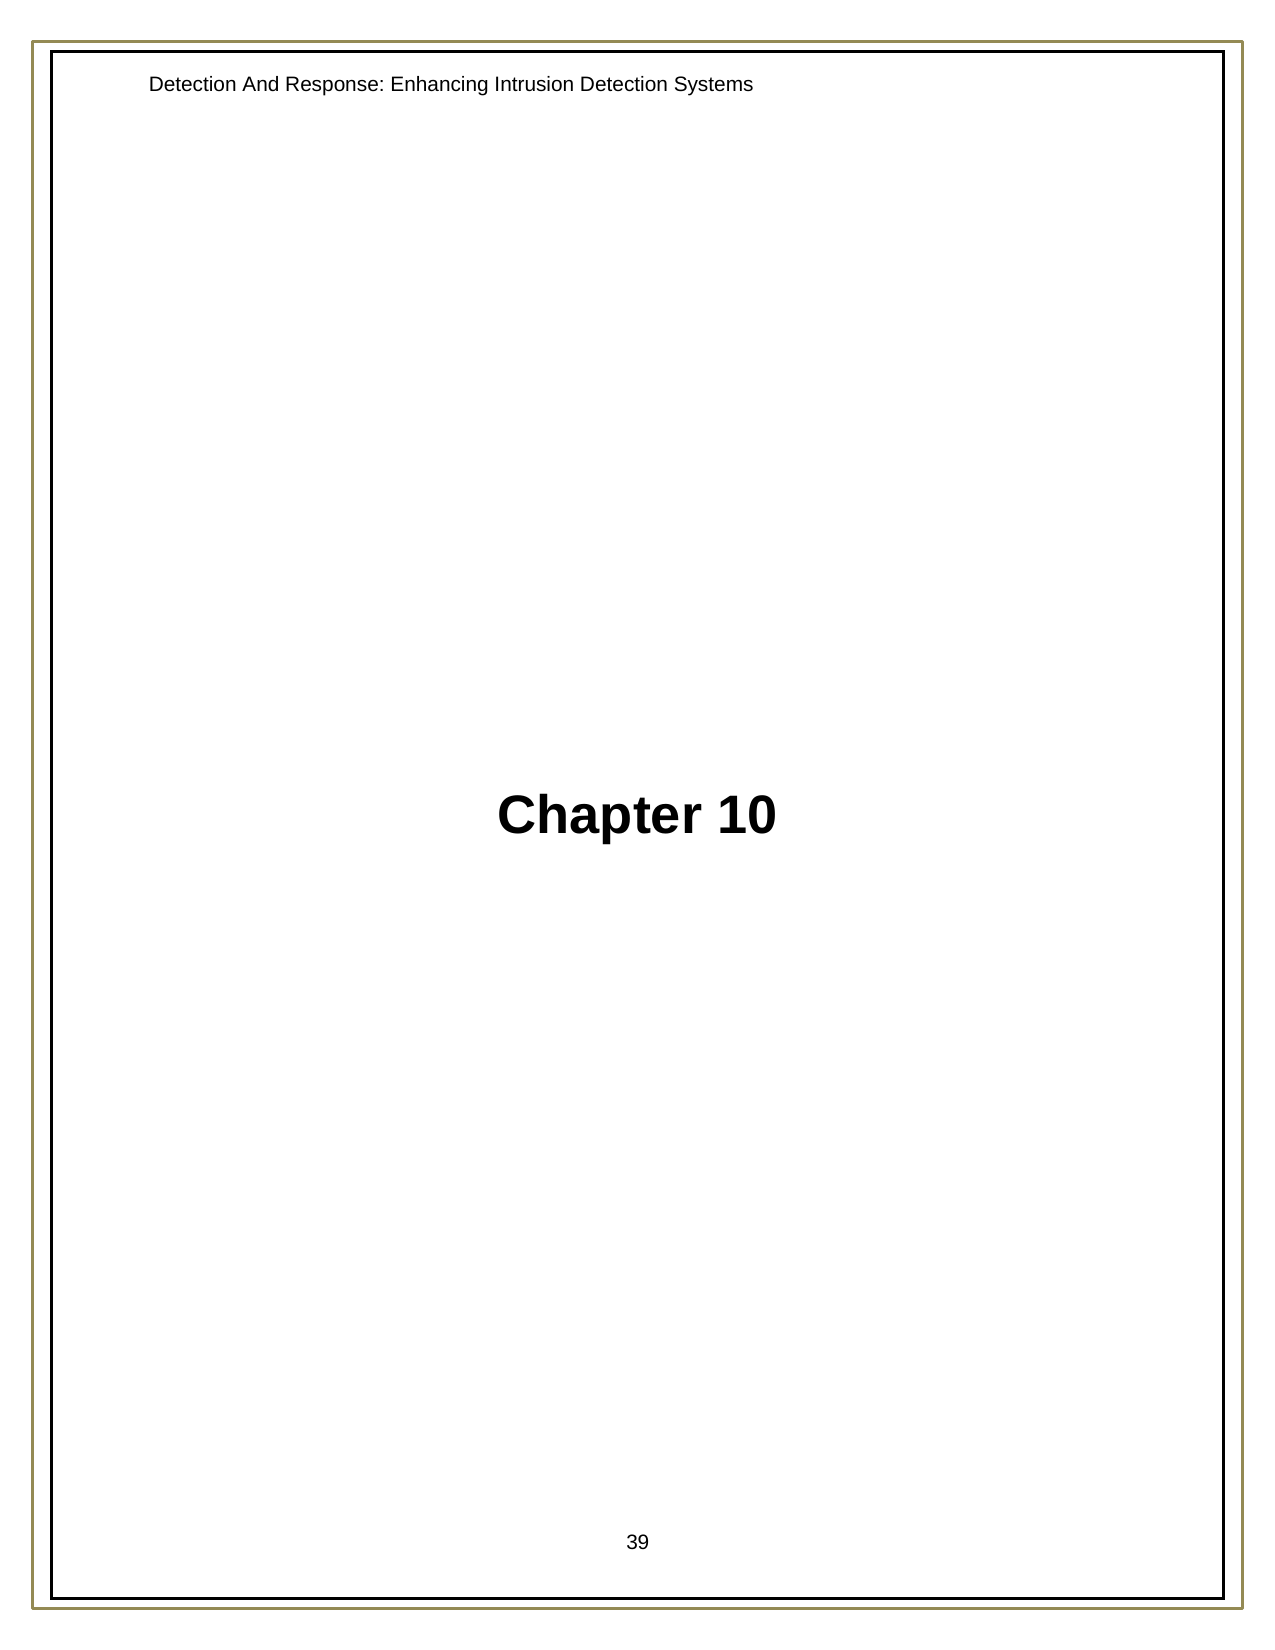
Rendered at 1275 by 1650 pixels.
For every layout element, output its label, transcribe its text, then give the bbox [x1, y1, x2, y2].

text Chapter 10 [148, 782, 1126, 844]
